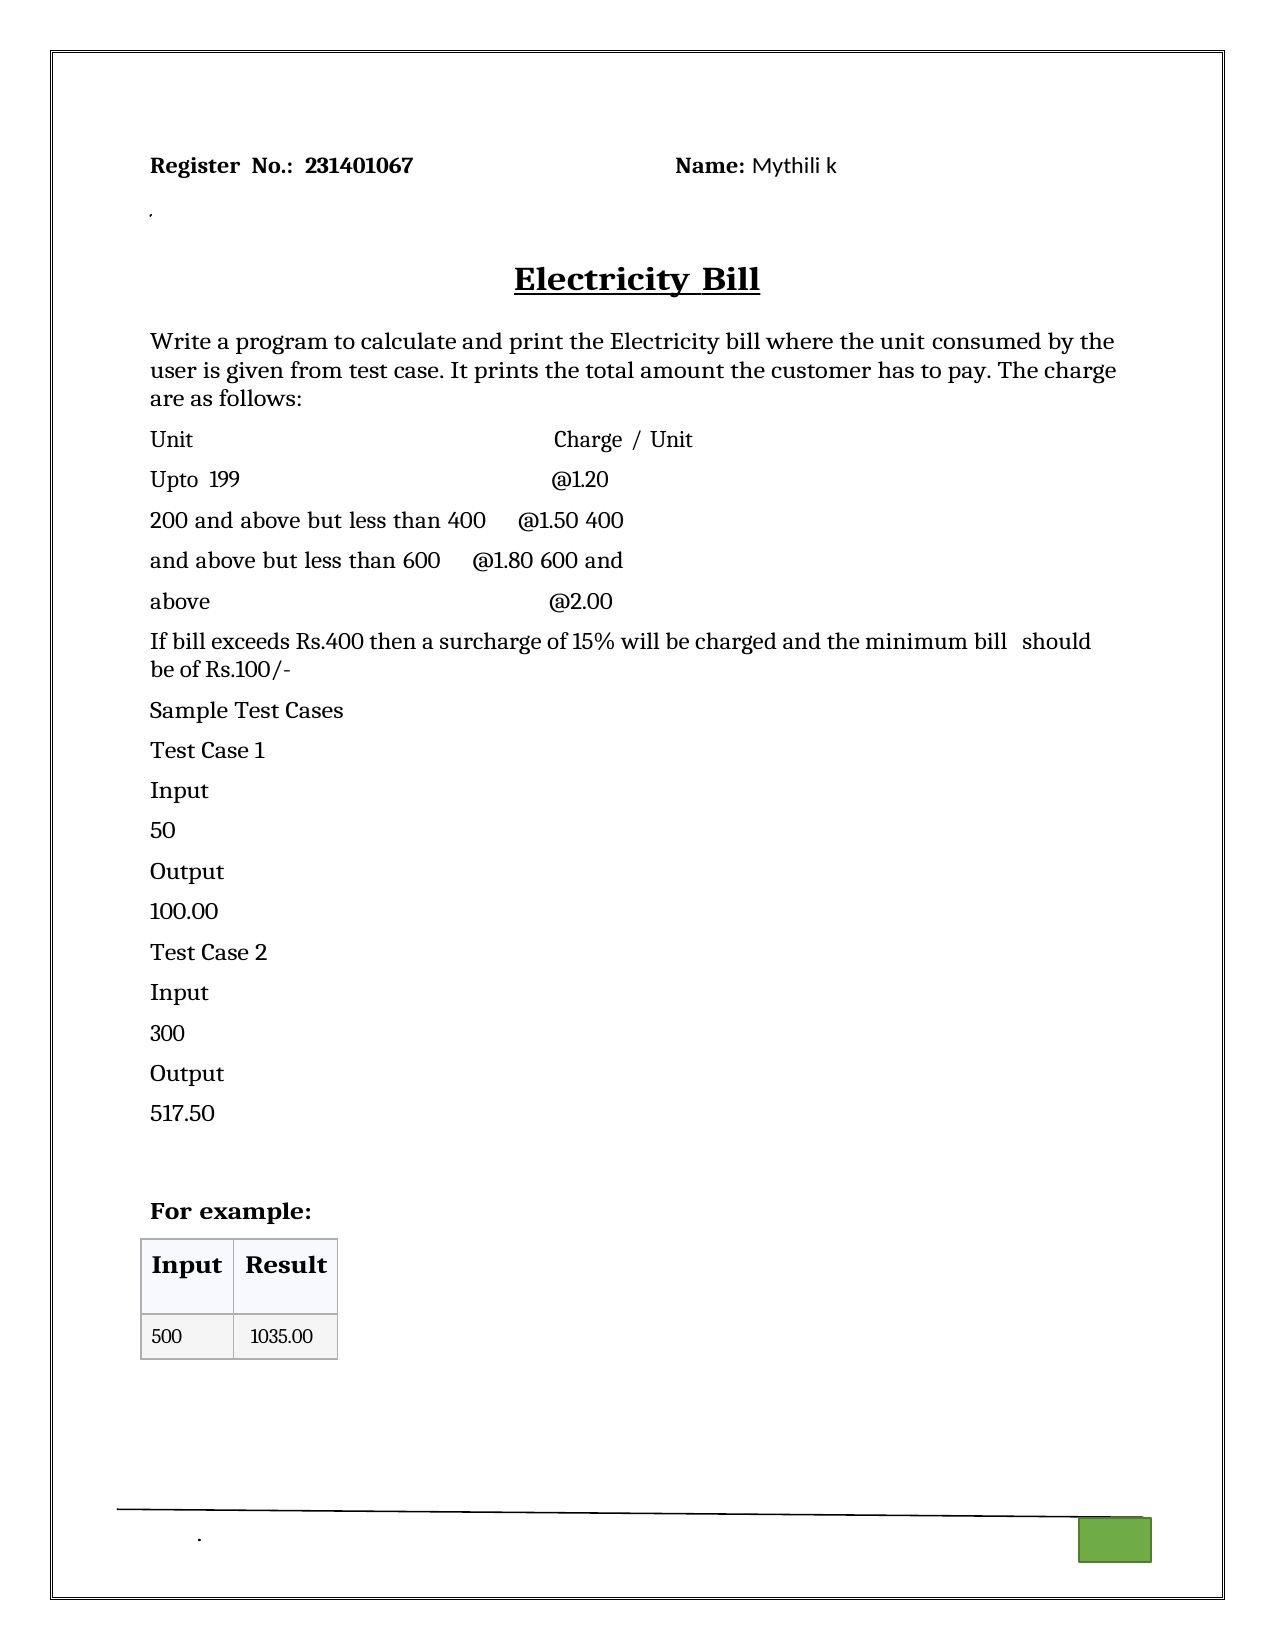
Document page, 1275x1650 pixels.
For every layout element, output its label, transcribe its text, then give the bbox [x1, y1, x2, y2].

text 200 and above but less than 400 @1.50 400 and above but less than 600 @1.80 600 and above @2.00 [150, 507, 624, 615]
text Output 100.00 [150, 858, 283, 926]
text Register No.: 231401067 Name: Mythili k [150, 151, 1162, 179]
text Output 517.50 [150, 1060, 283, 1128]
table_header Input [142, 1240, 233, 1313]
text Test Case 2 Input [150, 939, 283, 1006]
text Upto 199 @1.20 [150, 466, 1162, 494]
subtitle Electricity Bill [112, 261, 1162, 299]
text For example: [150, 1198, 1162, 1226]
table_cell 1035.00 [234, 1315, 337, 1358]
table_header Result [234, 1240, 337, 1313]
text 300 [150, 1019, 1162, 1047]
text Input 50 [150, 777, 235, 845]
table_cell 500 [142, 1315, 233, 1358]
text Sample Test Cases Test Case 1 [150, 697, 365, 764]
text If bill exceeds Rs.400 then a surcharge of 15% will be charged and the minimum bill should be of Rs.100/- [150, 628, 1098, 684]
text Unit Charge / Unit [150, 425, 1162, 453]
text Write a program to calculate and print the Electricity bill where the unit consumed by the user is given from test case. It prints the total amount the customer has to pay. The charge are as follows: [150, 328, 1146, 412]
